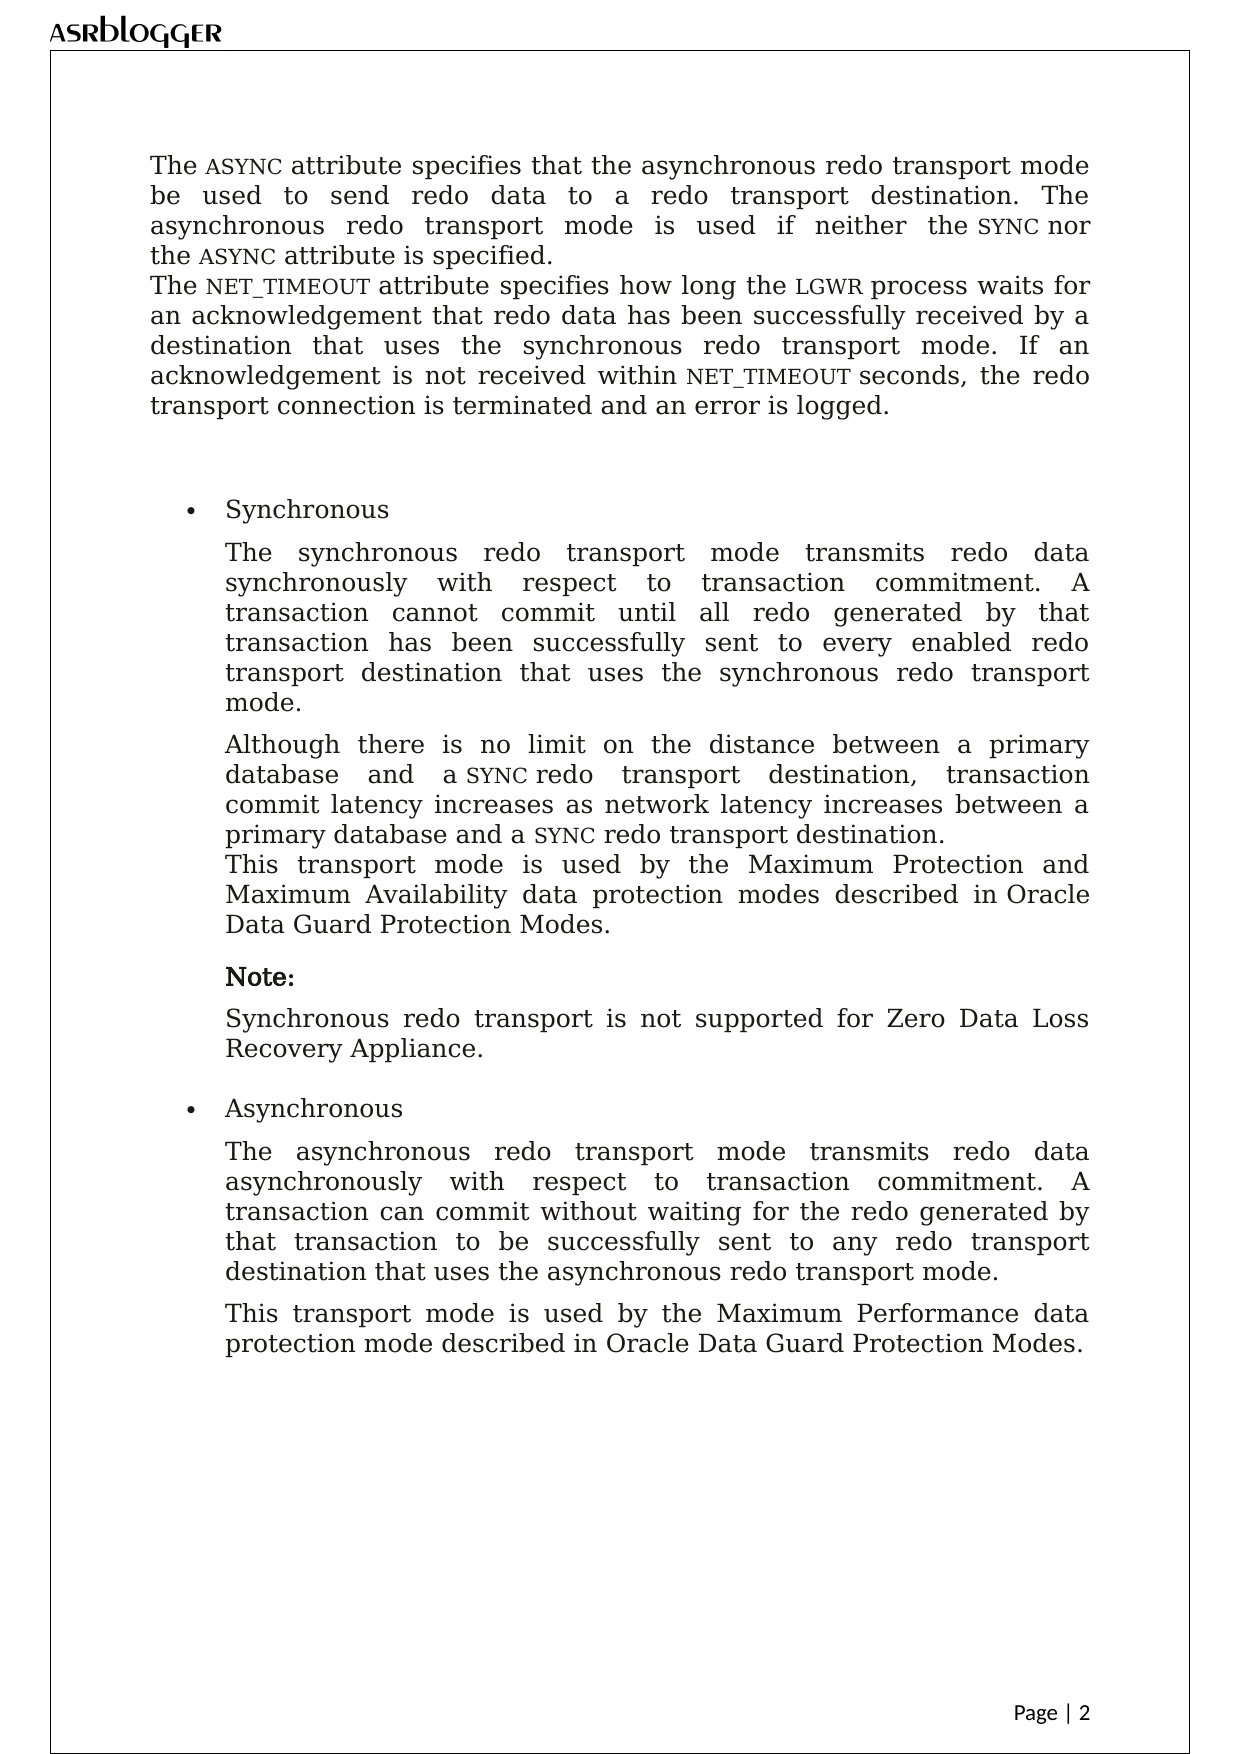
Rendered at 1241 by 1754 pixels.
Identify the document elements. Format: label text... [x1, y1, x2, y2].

text Note: [225, 961, 1090, 991]
list Asynchronous [187, 1093, 1090, 1123]
text This transport mode is used by the Maximum Performance data protection mode described in Oracle Data Guard Protection Modes. [225, 1298, 1090, 1358]
text Although there is no limit on the distance between a primary database and a SYNC redo transport destination, transaction commit latency increases as network latency increases between a primary database and a SYNC redo transport destination. [225, 729, 1090, 849]
picture [46, 14, 226, 50]
text The NET_TIMEOUT attribute specifies how long the LGWR process waits for an acknowledgement that redo data has been successfully received by a destination that uses the synchronous redo transport mode. If an acknowledgement is not received within NET_TIMEOUT seconds, the redo transport connection is terminated and an error is logged. [150, 270, 1090, 420]
text The synchronous redo transport mode transmits redo data synchronously with respect to transaction commitment. A transaction cannot commit until all redo generated by that transaction has been successfully sent to every enabled redo transport destination that uses the synchronous redo transport mode. [225, 536, 1090, 716]
text The asynchronous redo transport mode transmits redo data asynchronously with respect to transaction commitment. A transaction can commit without waiting for the redo generated by that transaction to be successfully sent to any redo transport destination that uses the asynchronous redo transport mode. [225, 1136, 1090, 1286]
list Synchronous [187, 494, 1090, 524]
text This transport mode is used by the Maximum Protection and Maximum Availability data protection modes described in Oracle Data Guard Protection Modes. [225, 849, 1090, 939]
text The ASYNC attribute specifies that the asynchronous redo transport mode be used to send redo data to a redo transport destination. The asynchronous redo transport mode is used if neither the SYNC nor the ASYNC attribute is specified. [150, 150, 1090, 270]
text Synchronous redo transport is not supported for Zero Data Loss Recovery Appliance. [225, 1003, 1090, 1063]
